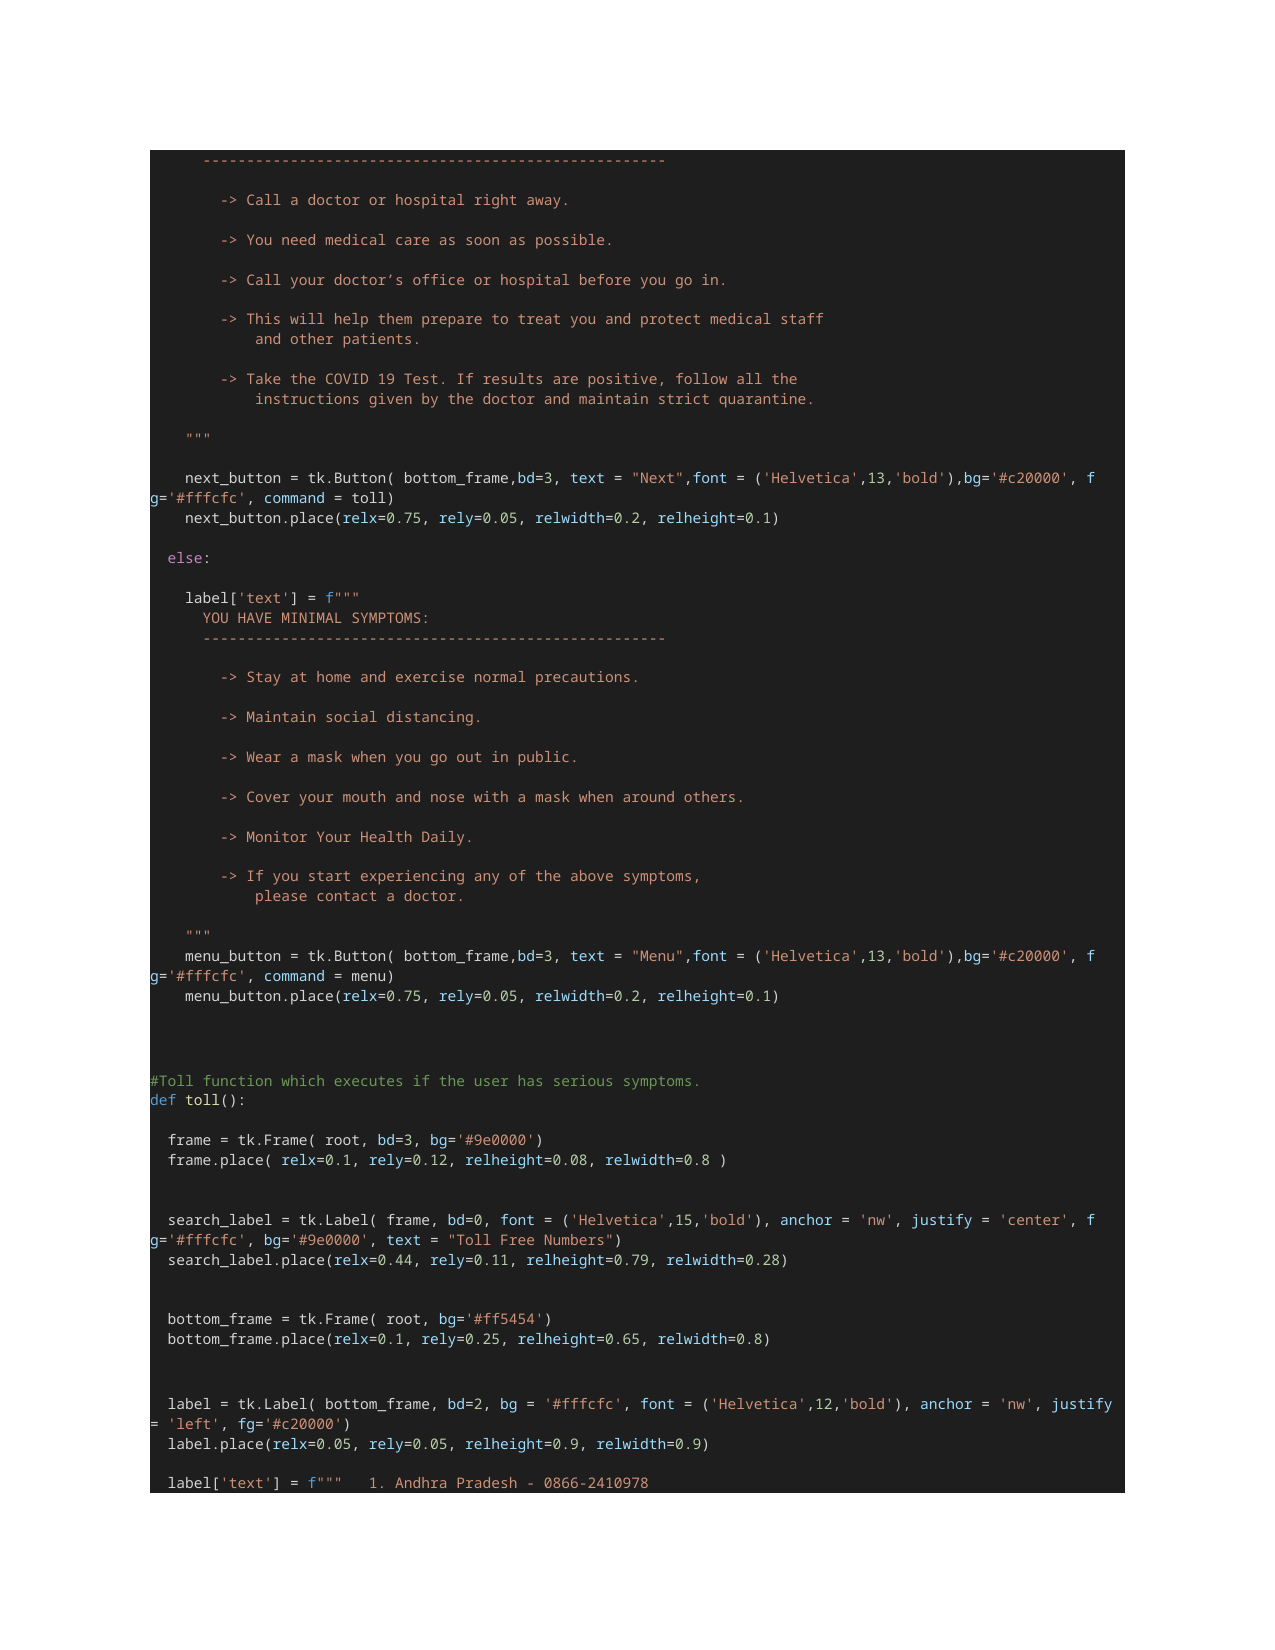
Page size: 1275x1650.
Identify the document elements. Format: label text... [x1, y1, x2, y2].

text -> Stay at home and exercise normal precautions. [150, 667, 1125, 687]
text label.place(relx=0.05, rely=0.05, relheight=0.9, relwidth=0.9) [150, 1433, 1125, 1453]
text label['text'] = f""" [150, 588, 1125, 608]
text frame = tk.Frame( root, bd=3, bg='#9e0000') [150, 1130, 1125, 1150]
text """ [150, 926, 1125, 946]
text next_button.place(relx=0.75, rely=0.05, relwidth=0.2, relheight=0.1) [150, 508, 1125, 528]
text def toll(): [150, 1090, 1125, 1110]
text -> Call a doctor or hospital right away. [150, 190, 1125, 210]
text YOU HAVE MINIMAL SYMPTOMS: [150, 608, 1125, 627]
text ----------------------------------------------------- [150, 627, 1125, 647]
text and other patients. [150, 329, 1125, 349]
text label = tk.Label( bottom_frame, bd=2, bg = '#fffcfc', font = ('Helvetica',12,'bold'), anchor = 'nw', justify = 'left', fg='#c20000') [150, 1394, 1125, 1433]
text ----------------------------------------------------- [150, 150, 1125, 170]
text else: [150, 548, 1125, 568]
text #Toll function which executes if the user has serious symptoms. [150, 1070, 1125, 1090]
text please contact a doctor. [150, 886, 1125, 906]
text -> Maintain social distancing. [150, 707, 1125, 727]
text search_label = tk.Label( frame, bd=0, font = ('Helvetica',15,'bold'), anchor = 'nw', justify = 'center', fg='#fffcfc', bg='#9e0000', text = "Toll Free Numbers") [150, 1209, 1125, 1249]
text next_button = tk.Button( bottom_frame,bd=3, text = "Next",font = ('Helvetica',13,'bold'),bg='#c20000', fg='#fffcfc', command = toll) [150, 468, 1125, 508]
text """ [150, 428, 1125, 448]
text instructions given by the doctor and maintain strict quarantine. [150, 389, 1125, 409]
text -> If you start experiencing any of the above symptoms, [150, 866, 1125, 886]
text search_label.place(relx=0.44, rely=0.11, relheight=0.79, relwidth=0.28) [150, 1249, 1125, 1269]
text -> Monitor Your Health Daily. [150, 826, 1125, 846]
text frame.place( relx=0.1, rely=0.12, relheight=0.08, relwidth=0.8 ) [150, 1150, 1125, 1170]
text menu_button.place(relx=0.75, rely=0.05, relwidth=0.2, relheight=0.1) [150, 986, 1125, 1006]
text bottom_frame = tk.Frame( root, bg='#ff5454') [150, 1309, 1125, 1329]
text -> This will help them prepare to treat you and protect medical staff [150, 309, 1125, 329]
text -> Cover your mouth and nose with a mask when around others. [150, 787, 1125, 807]
text -> Call your doctor’s office or hospital before you go in. [150, 269, 1125, 289]
text label['text'] = f""" 1. Andhra Pradesh - 0866-2410978 [150, 1473, 1125, 1493]
text -> Take the COVID 19 Test. If results are positive, follow all the [150, 369, 1125, 389]
text bottom_frame.place(relx=0.1, rely=0.25, relheight=0.65, relwidth=0.8) [150, 1329, 1125, 1349]
text -> You need medical care as soon as possible. [150, 229, 1125, 249]
text menu_button = tk.Button( bottom_frame,bd=3, text = "Menu",font = ('Helvetica',13,'bold'),bg='#c20000', fg='#fffcfc', command = menu) [150, 946, 1125, 986]
text -> Wear a mask when you go out in public. [150, 747, 1125, 767]
